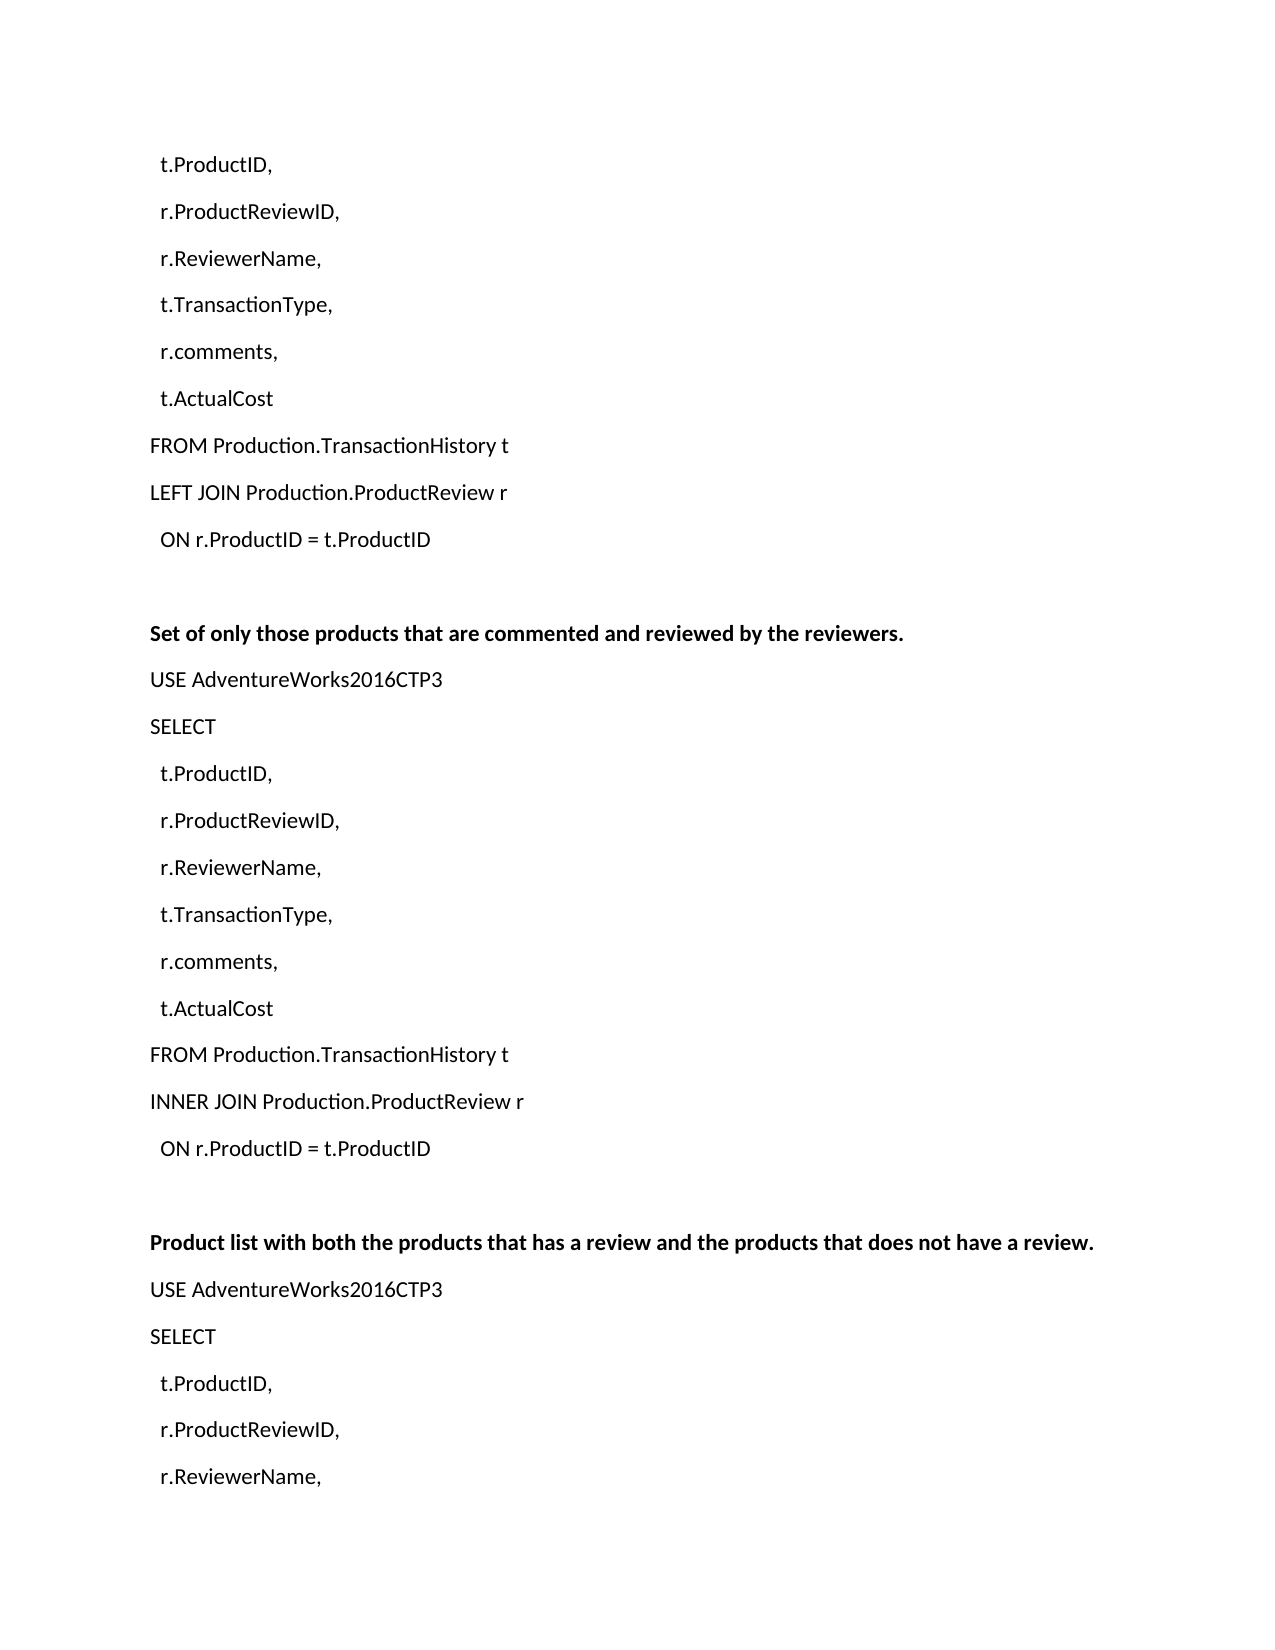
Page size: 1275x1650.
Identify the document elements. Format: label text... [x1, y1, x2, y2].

text t.TransactionType, [150, 291, 1125, 319]
text t.ActualCost [150, 384, 1125, 412]
text r.comments, [150, 947, 1125, 975]
text r.comments, [150, 337, 1125, 366]
text t.ProductID, [150, 150, 1125, 178]
text SELECT [150, 712, 1125, 741]
text FROM Production.TransactionHistory t [150, 1041, 1125, 1069]
text t.TransactionType, [150, 900, 1125, 928]
text t.ProductID, [150, 1369, 1125, 1397]
text t.ActualCost [150, 994, 1125, 1022]
text r.ReviewerName, [150, 1462, 1125, 1491]
text r.ReviewerName, [150, 853, 1125, 881]
text USE AdventureWorks2016CTP3 [150, 666, 1125, 694]
text ON r.ProductID = t.ProductID [150, 525, 1125, 553]
text r.ProductReviewID, [150, 806, 1125, 834]
text t.ProductID, [150, 759, 1125, 787]
text INNER JOIN Production.ProductReview r [150, 1087, 1125, 1116]
text Product list with both the products that has a review and the products that does not have a review. [150, 1228, 1125, 1256]
text Set of only those products that are commented and reviewed by the reviewers. [150, 619, 1125, 647]
text LEFT JOIN Production.ProductReview r [150, 478, 1125, 506]
text r.ProductReviewID, [150, 197, 1125, 225]
text r.ProductReviewID, [150, 1416, 1125, 1444]
text ON r.ProductID = t.ProductID [150, 1134, 1125, 1162]
text FROM Production.TransactionHistory t [150, 431, 1125, 459]
text SELECT [150, 1322, 1125, 1350]
text USE AdventureWorks2016CTP3 [150, 1275, 1125, 1303]
text r.ReviewerName, [150, 244, 1125, 272]
